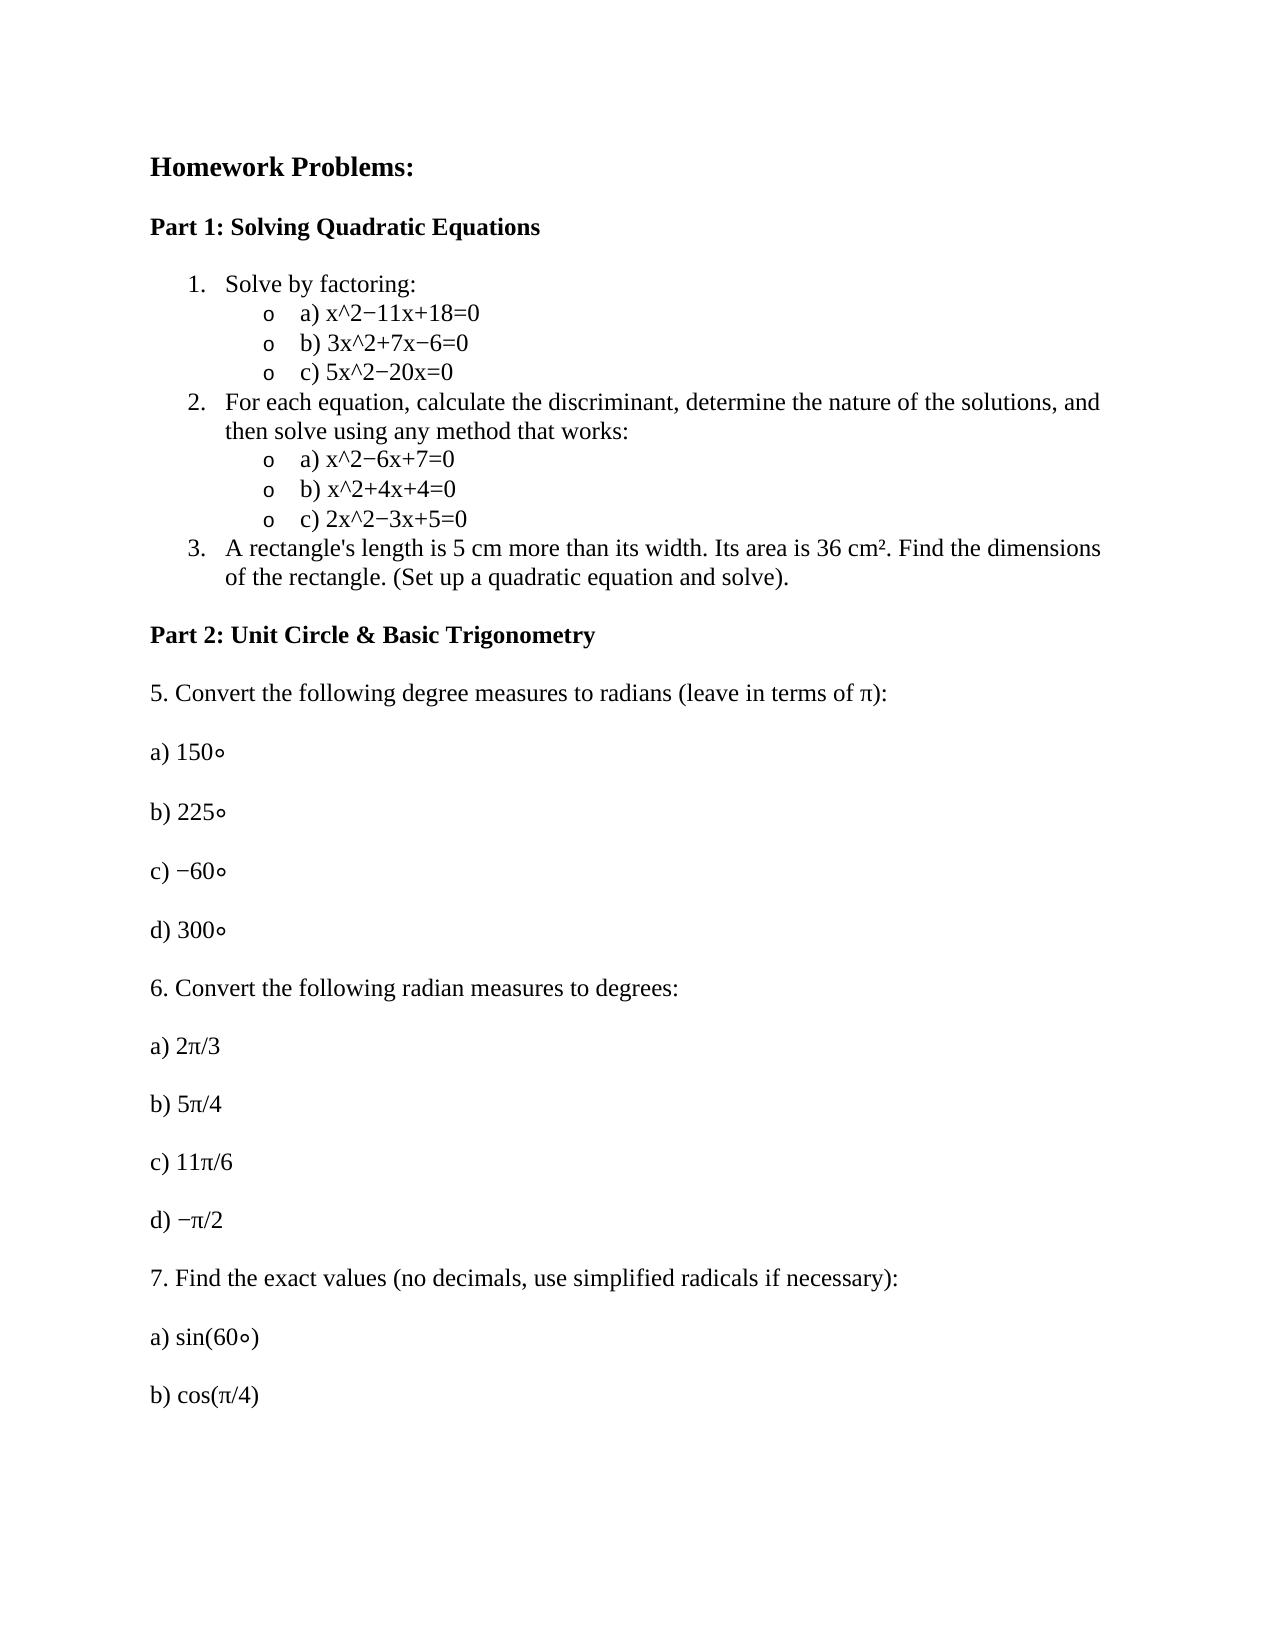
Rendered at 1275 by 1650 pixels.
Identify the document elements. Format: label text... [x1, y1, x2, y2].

list c) 2x^2−3x+5=0 [262, 504, 1125, 533]
text Part 1: Solving Quadratic Equations [150, 212, 1125, 240]
list For each equation, calculate the discriminant, determine the nature of the solutions, and then solve using any method that works: [187, 387, 1125, 444]
text 6. Convert the following radian measures to degrees: [150, 973, 1125, 1002]
text a) 2π/3 [150, 1031, 1125, 1060]
text Part 2: Unit Circle & Basic Trigonometry [150, 620, 1125, 649]
text c) 11π/6 [150, 1147, 1125, 1176]
text b) 225∘ [150, 795, 1125, 825]
text c) −60∘ [150, 854, 1125, 885]
text d) 300∘ [150, 914, 1125, 944]
text b) 5π/4 [150, 1089, 1125, 1118]
list Solve by factoring: [187, 269, 1125, 298]
text a) sin(60∘) [150, 1321, 1125, 1351]
list c) 5x^2−20x=0 [262, 357, 1125, 387]
list b) 3x^2+7x−6=0 [262, 328, 1125, 357]
text a) 150∘ [150, 736, 1125, 766]
text d) −π/2 [150, 1205, 1125, 1234]
list a) x^2−6x+7=0 [262, 444, 1125, 474]
text 7. Find the exact values (no decimals, use simplified radicals if necessary): [150, 1263, 1125, 1292]
text 5. Convert the following degree measures to radians (leave in terms of π): [150, 678, 1125, 707]
list A rectangle's length is 5 cm more than its width. Its area is 36 cm². Find the dimensions of the rectangle. (Set up a quadratic equation and solve). [187, 533, 1125, 591]
list b) x^2+4x+4=0 [262, 474, 1125, 504]
text b) cos(π/4) [150, 1380, 1125, 1409]
list a) x^2−11x+18=0 [262, 298, 1125, 328]
text Homework Problems: [150, 150, 1125, 182]
